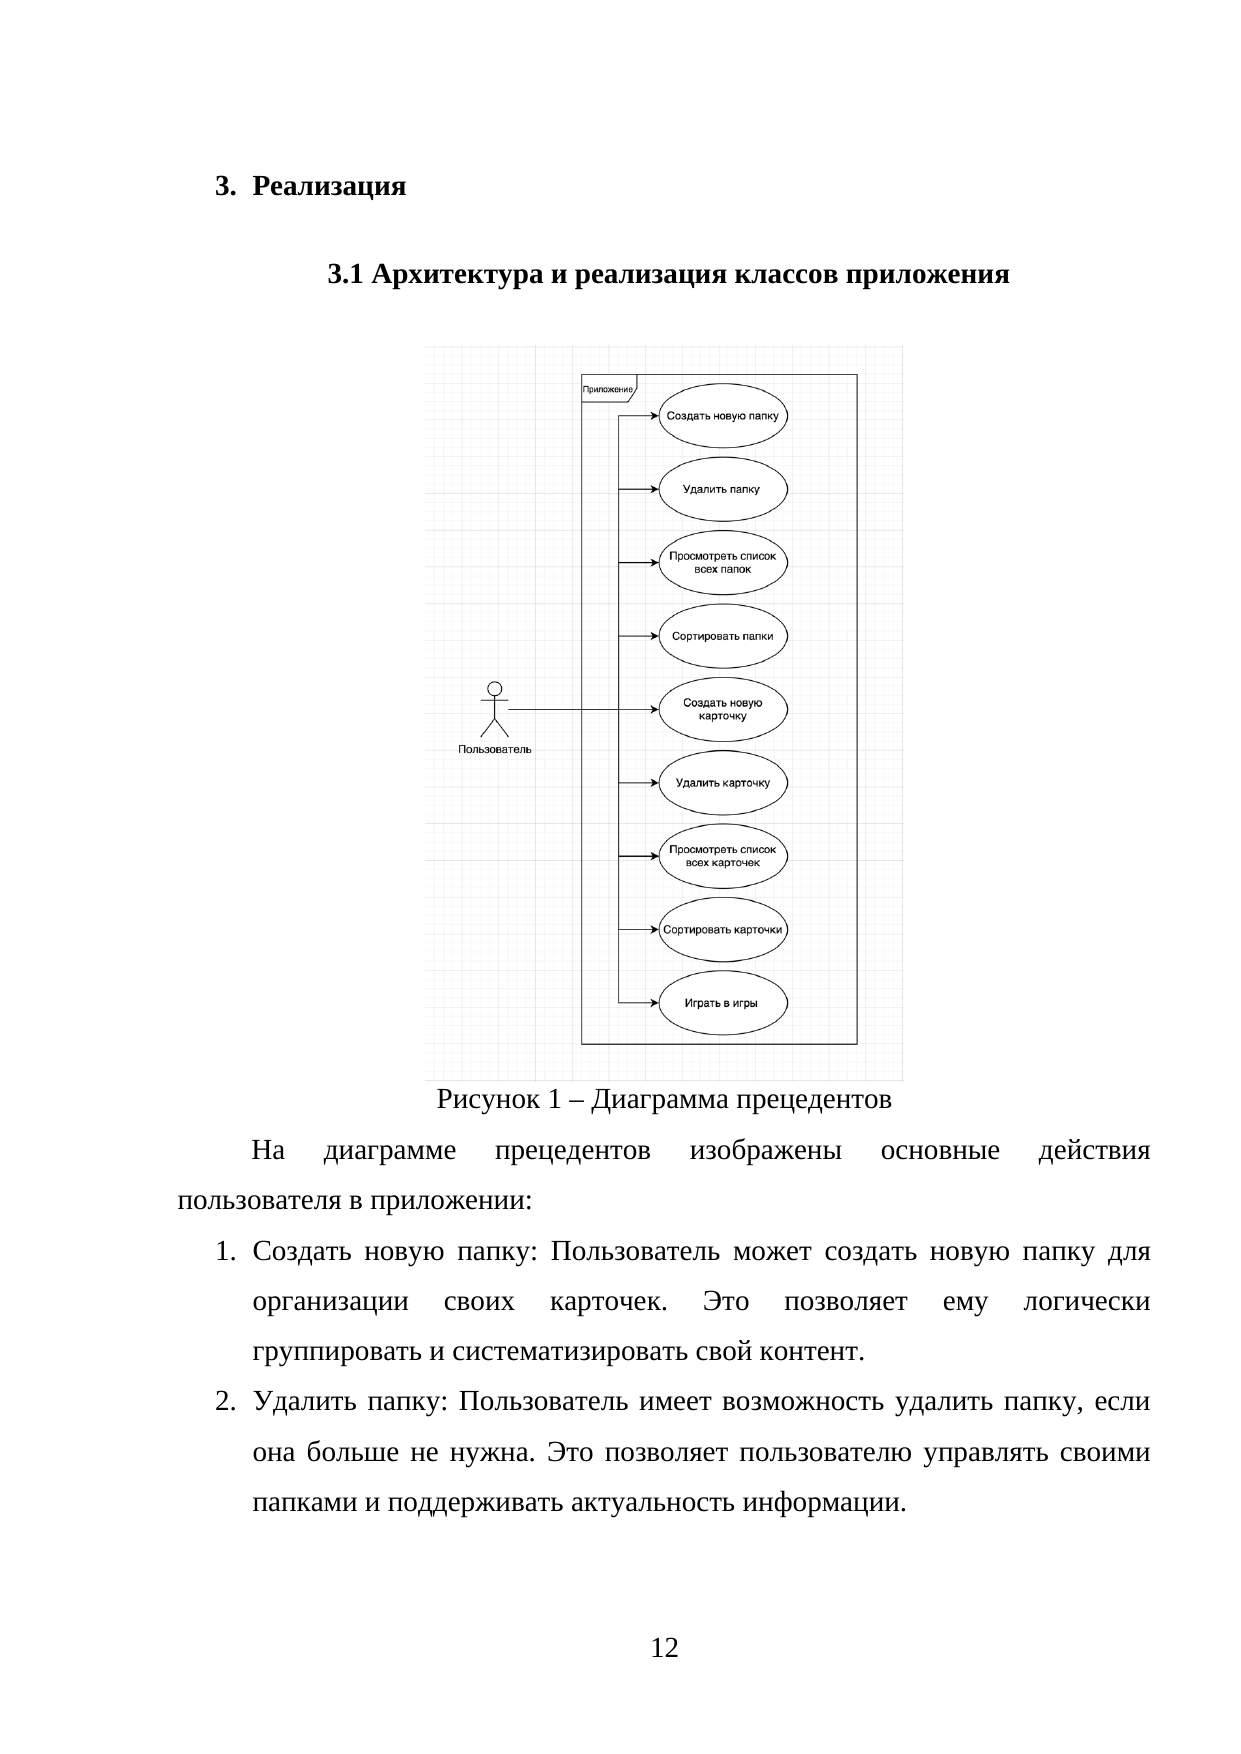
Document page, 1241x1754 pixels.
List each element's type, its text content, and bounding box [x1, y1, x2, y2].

picture [425, 345, 904, 1082]
text На диаграмме прецедентов изображены основные действия пользователя в приложении: [177, 1132, 1152, 1216]
subtitle 3.1 Архитектура и реализация классов приложения [252, 256, 1152, 289]
text Рисунок 1 – Диаграмма прецедентов [177, 1082, 1152, 1115]
subtitle Реализация [215, 168, 1152, 202]
list Удалить папку: Пользователь имеет возможность удалить папку, если она больше не нужна. Это позволяет пользователю управлять своими папками и поддерживать актуальность информации. [215, 1383, 1152, 1518]
list Создать новую папку: Пользователь может создать новую папку для организации своих карточек. Это позволяет ему логически группировать и систематизировать свой контент. [215, 1233, 1152, 1367]
